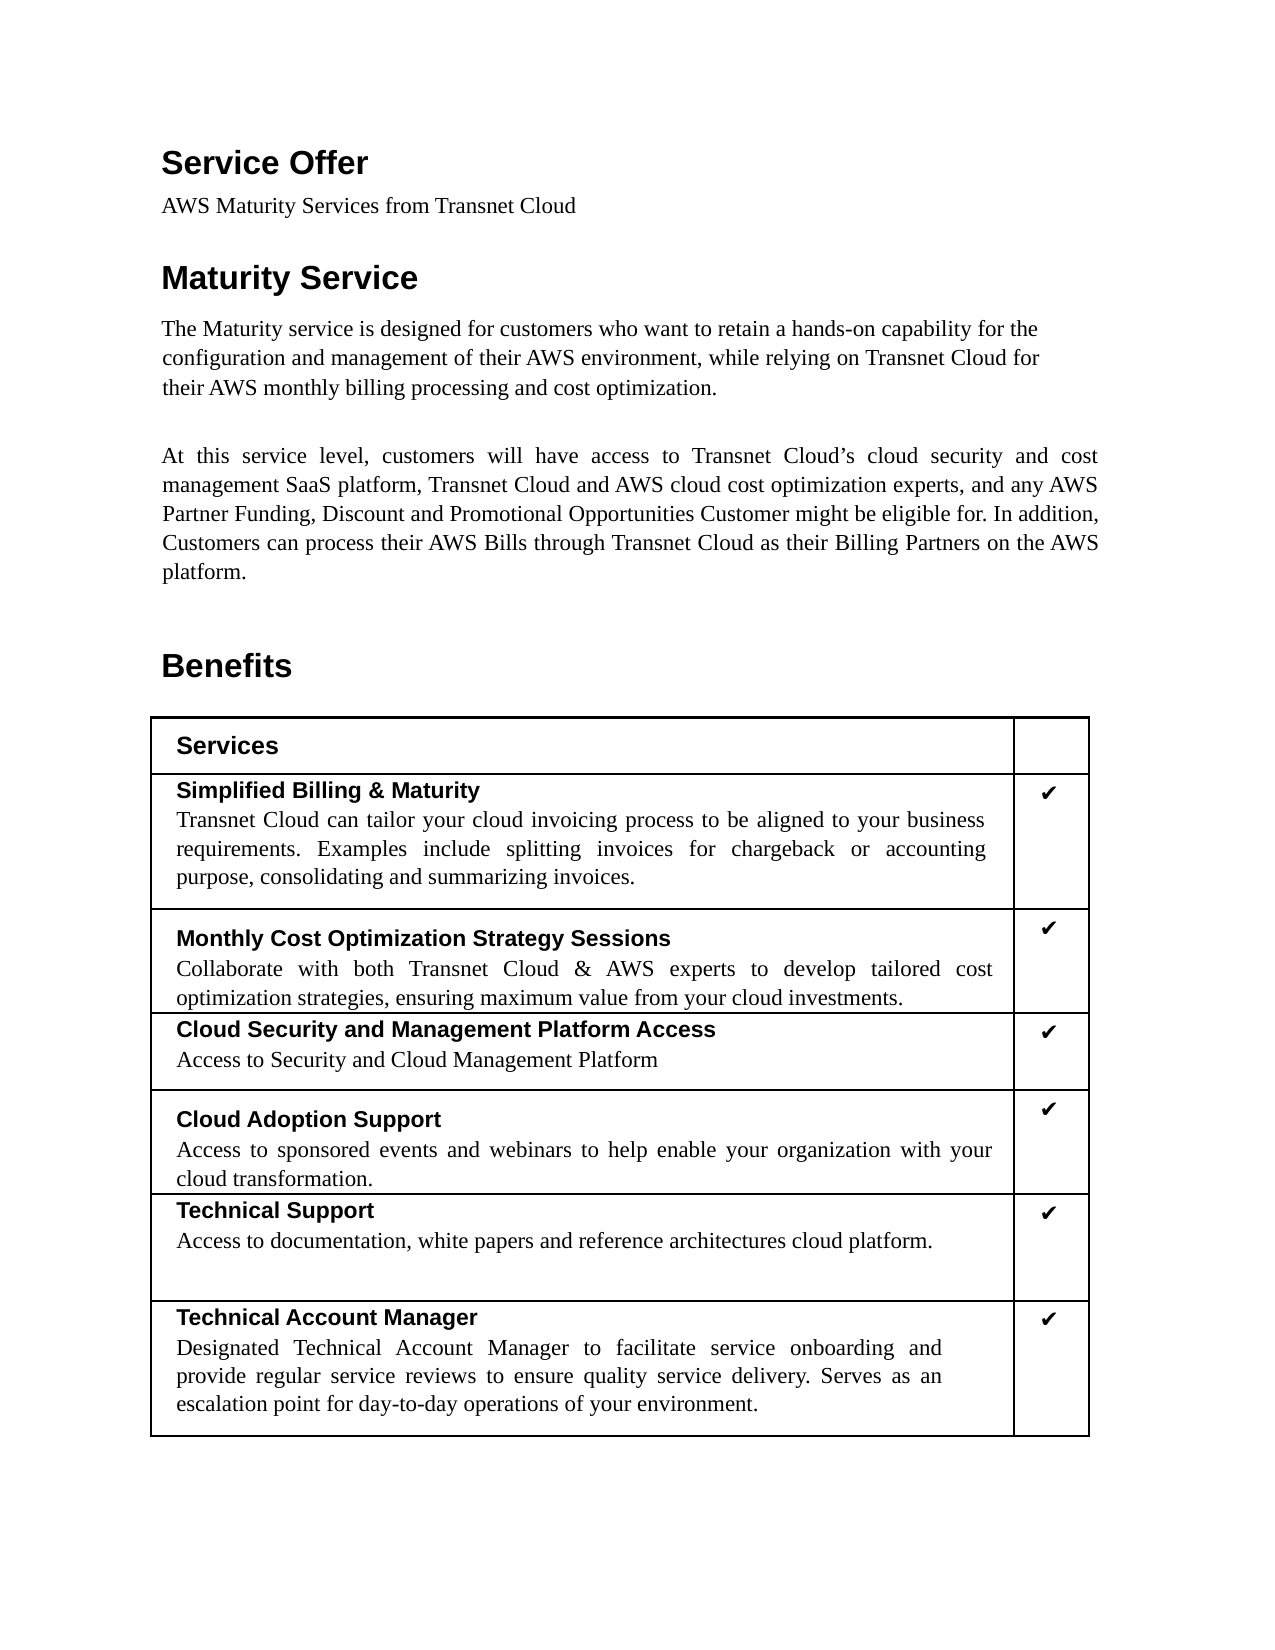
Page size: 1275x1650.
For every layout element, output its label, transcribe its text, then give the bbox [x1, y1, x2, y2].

table_cell Technical Account Manager Designated Technical Account Manager to facilitate service onboarding and provide regular service reviews to ensure quality service delivery. Serves as an escalation point for day-to-day operations of your environment. [152, 1302, 1013, 1435]
table_cell ✔ [1015, 1091, 1088, 1193]
table_header [1015, 719, 1088, 773]
table_cell ✔ [1015, 1195, 1088, 1299]
table_cell Monthly Cost Optimization Strategy Sessions Collaborate with both Transnet Cloud & AWS experts to develop tailored cost optimization strategies, ensuring maximum value from your cloud investments. [152, 910, 1013, 1012]
table_cell ✔ [1015, 910, 1088, 1012]
table_cell Simplified Billing & Maturity Transnet Cloud can tailor your cloud invoicing process to be aligned to your business requirements. Examples include splitting invoices for chargeback or accounting purpose, consolidating and summarizing invoices. [152, 775, 1013, 908]
table_cell Cloud Security and Management Platform Access Access to Security and Cloud Management Platform [152, 1014, 1013, 1089]
table_cell ✔ [1015, 1302, 1088, 1435]
text The Maturity service is designed for customers who want to retain a hands-on capability for the configuration and management of their AWS environment, while relying on Transnet Cloud for their AWS monthly billing processing and cost optimization. [161, 315, 1040, 400]
table_cell Technical Support Access to documentation, white papers and reference architectures cloud platform. [152, 1195, 1013, 1299]
subtitle Maturity Service [161, 258, 1041, 296]
table_cell ✔ [1015, 1014, 1088, 1089]
text AWS Maturity Services from Transnet Cloud [161, 192, 1093, 218]
text Service Offer [161, 143, 1100, 181]
table_cell ✔ [1015, 775, 1088, 908]
subtitle Benefits [161, 647, 1041, 685]
text At this service level, customers will have access to Transnet Cloud’s cloud security and cost management SaaS platform, Transnet Cloud and AWS cloud cost optimization experts, and any AWS Partner Funding, Discount and Promotional Opportunities Customer might be eligible for. In addition, Customers can process their AWS Bills through Transnet Cloud as their Billing Partners on the AWS platform. [161, 442, 1100, 585]
table_header Services [152, 719, 1013, 773]
table_cell Cloud Adoption Support Access to sponsored events and webinars to help enable your organization with your cloud transformation. [152, 1091, 1013, 1193]
